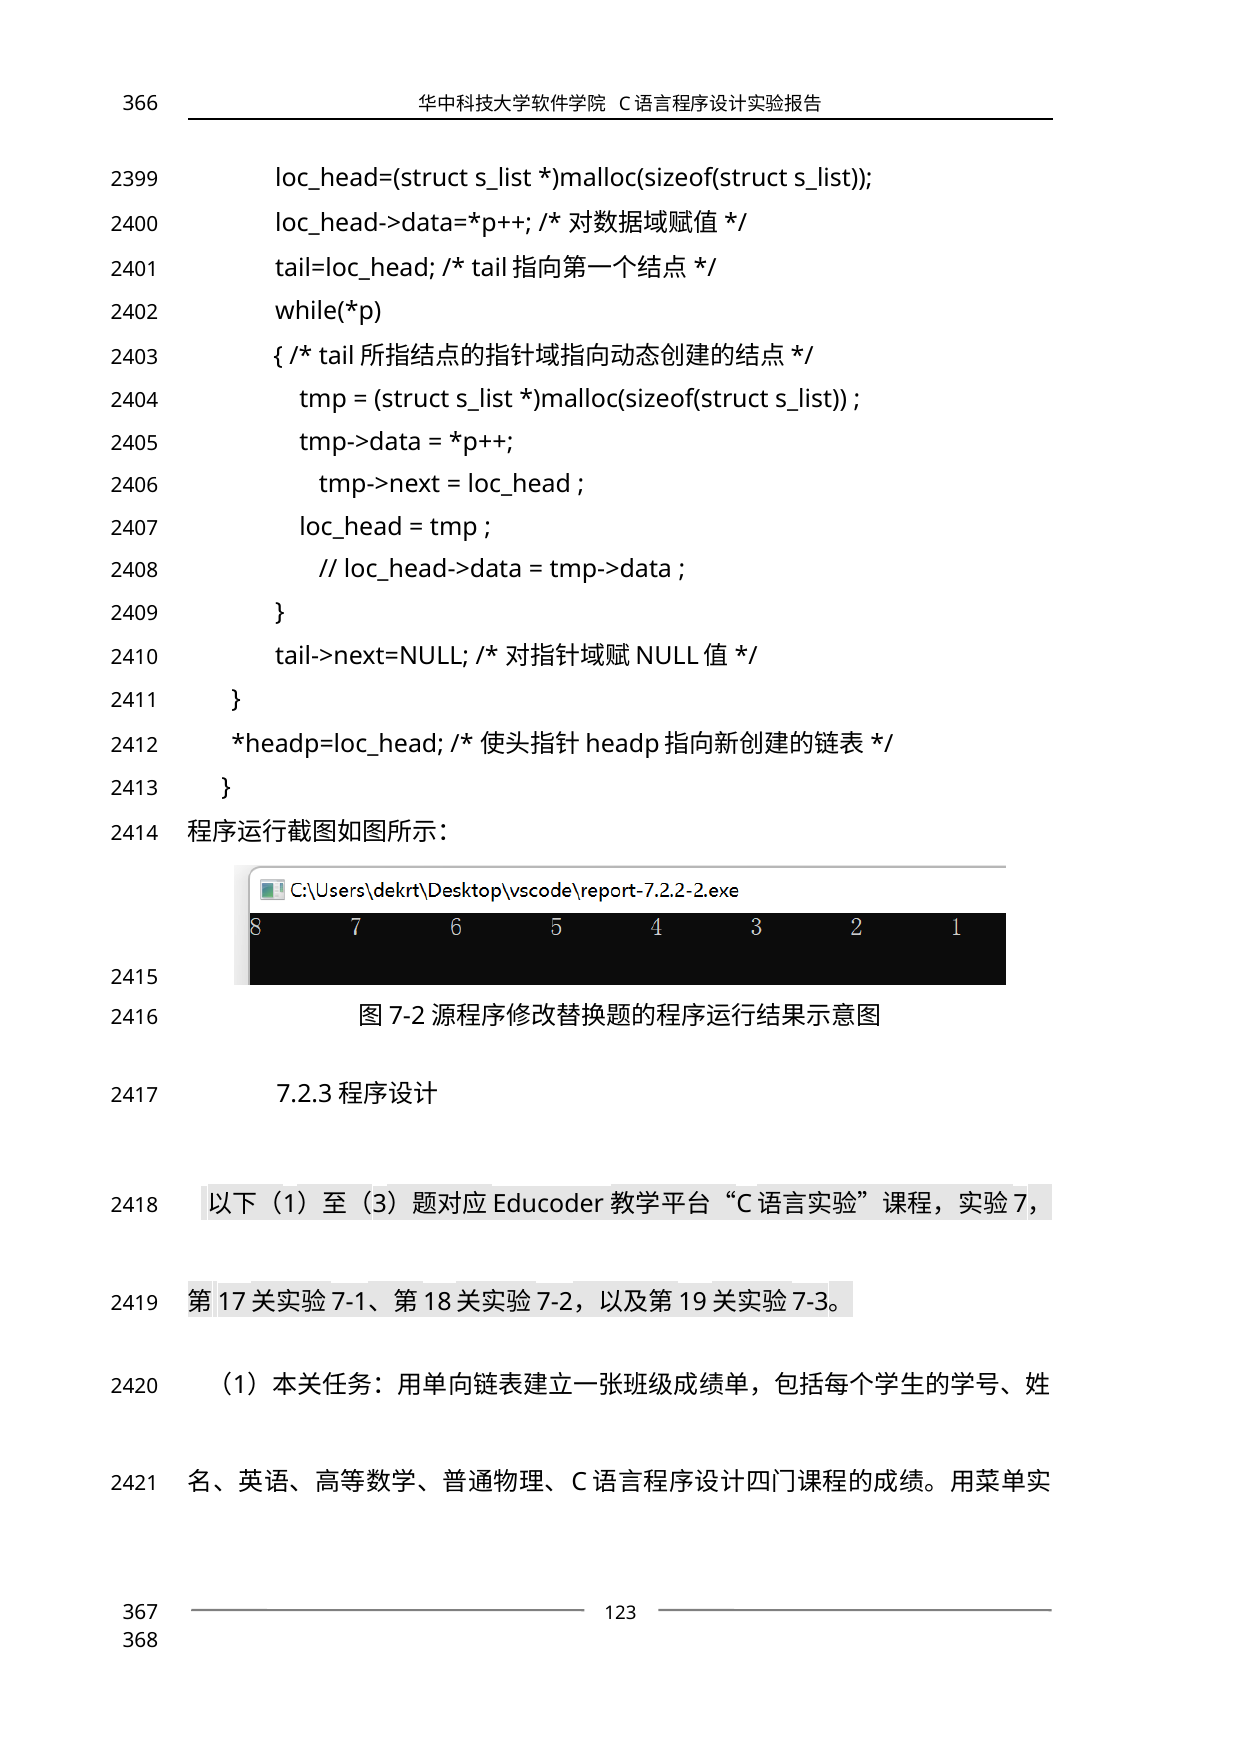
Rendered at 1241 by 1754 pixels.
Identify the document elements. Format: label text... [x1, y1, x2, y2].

text tail->next=NULL; /* 对指针域赋NULL值 */ [187, 636, 1053, 672]
text } [187, 593, 1053, 627]
text 7.2.3 程序设计 [187, 1059, 1053, 1124]
text loc_head=(struct s_list *)malloc(sizeof(struct s_list)); [187, 160, 1053, 194]
text } [187, 681, 1053, 715]
text tail=loc_head; /* tail指向第一个结点 */ [187, 248, 1053, 284]
text while(*p) [187, 293, 1053, 327]
text { /* tail所指结点的指针域指向动态创建的结点 */ [187, 335, 1053, 372]
text tmp->data = *p++; [187, 423, 1053, 457]
text loc_head = tmp ; [187, 508, 1053, 542]
text *headp=loc_head; /* 使头指针headp指向新创建的链表 */ [187, 723, 1053, 760]
text 程序运行截图如图所示： [187, 811, 1053, 848]
text tmp = (struct s_list *)malloc(sizeof(struct s_list)) ; [187, 381, 1053, 415]
text loc_head->data=*p++; /* 对数据域赋值 */ [187, 202, 1053, 238]
text 以下（1）至（3）题对应Educoder 教学平台“C语言实验”课程，实验7，第17关实验7-1、第18关实验7-2，以及第19关实验7-3。 [187, 1169, 1053, 1332]
text 图7-2 源程序修改替换题的程序运行结果示意图 [187, 996, 1053, 1032]
text } [187, 769, 1053, 803]
text tmp->next = loc_head ; [187, 466, 1053, 500]
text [187, 1350, 1053, 1512]
picture [234, 865, 1006, 985]
text // loc_head->data = tmp->data ; [187, 551, 1053, 585]
